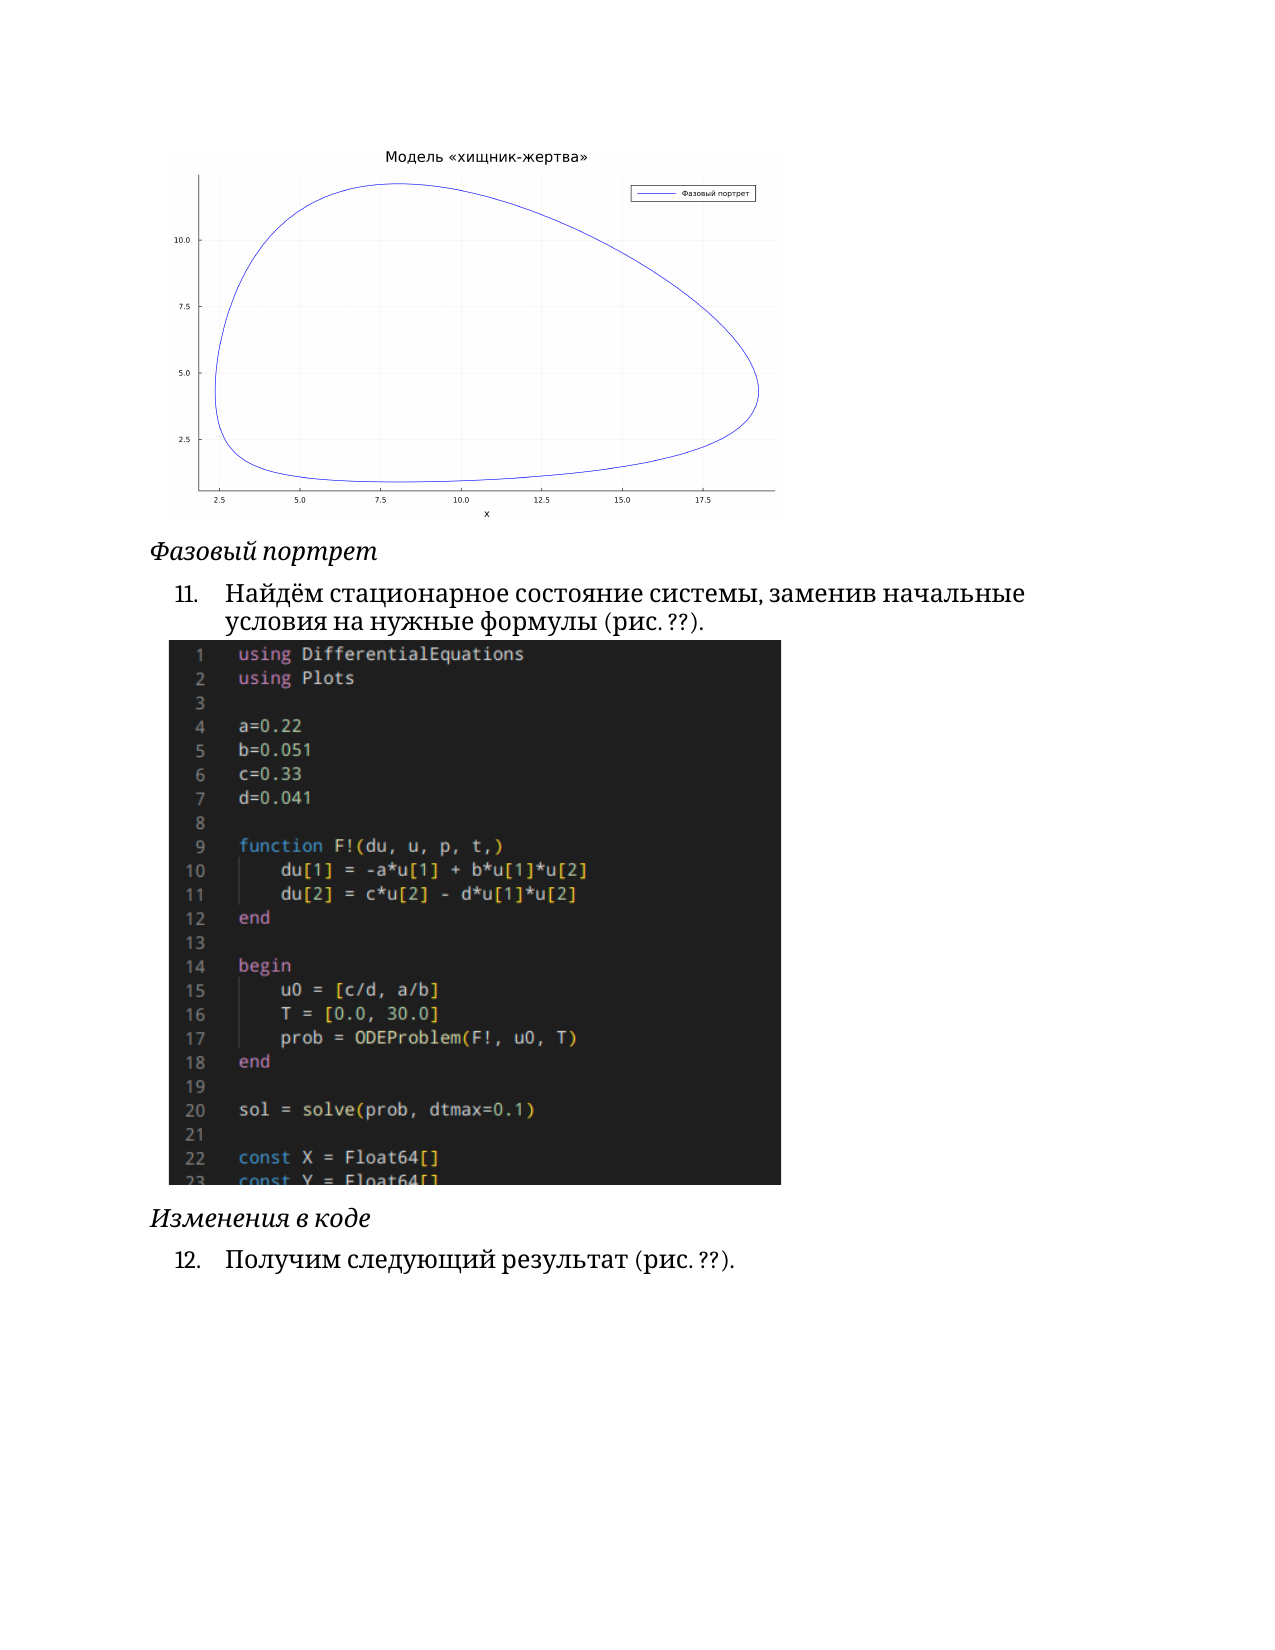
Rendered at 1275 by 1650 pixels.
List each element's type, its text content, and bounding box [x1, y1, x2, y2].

text Изменения в коде [150, 1205, 1125, 1234]
picture [168, 150, 782, 518]
list Найдём стационарное состояние системы, заменив начальные условия на нужные формулы (рис. ??). [175, 579, 1125, 637]
text Фазовый портрет [150, 538, 1125, 567]
picture [168, 640, 782, 1185]
list Получим следующий результат (рис. ??). [175, 1246, 1125, 1275]
